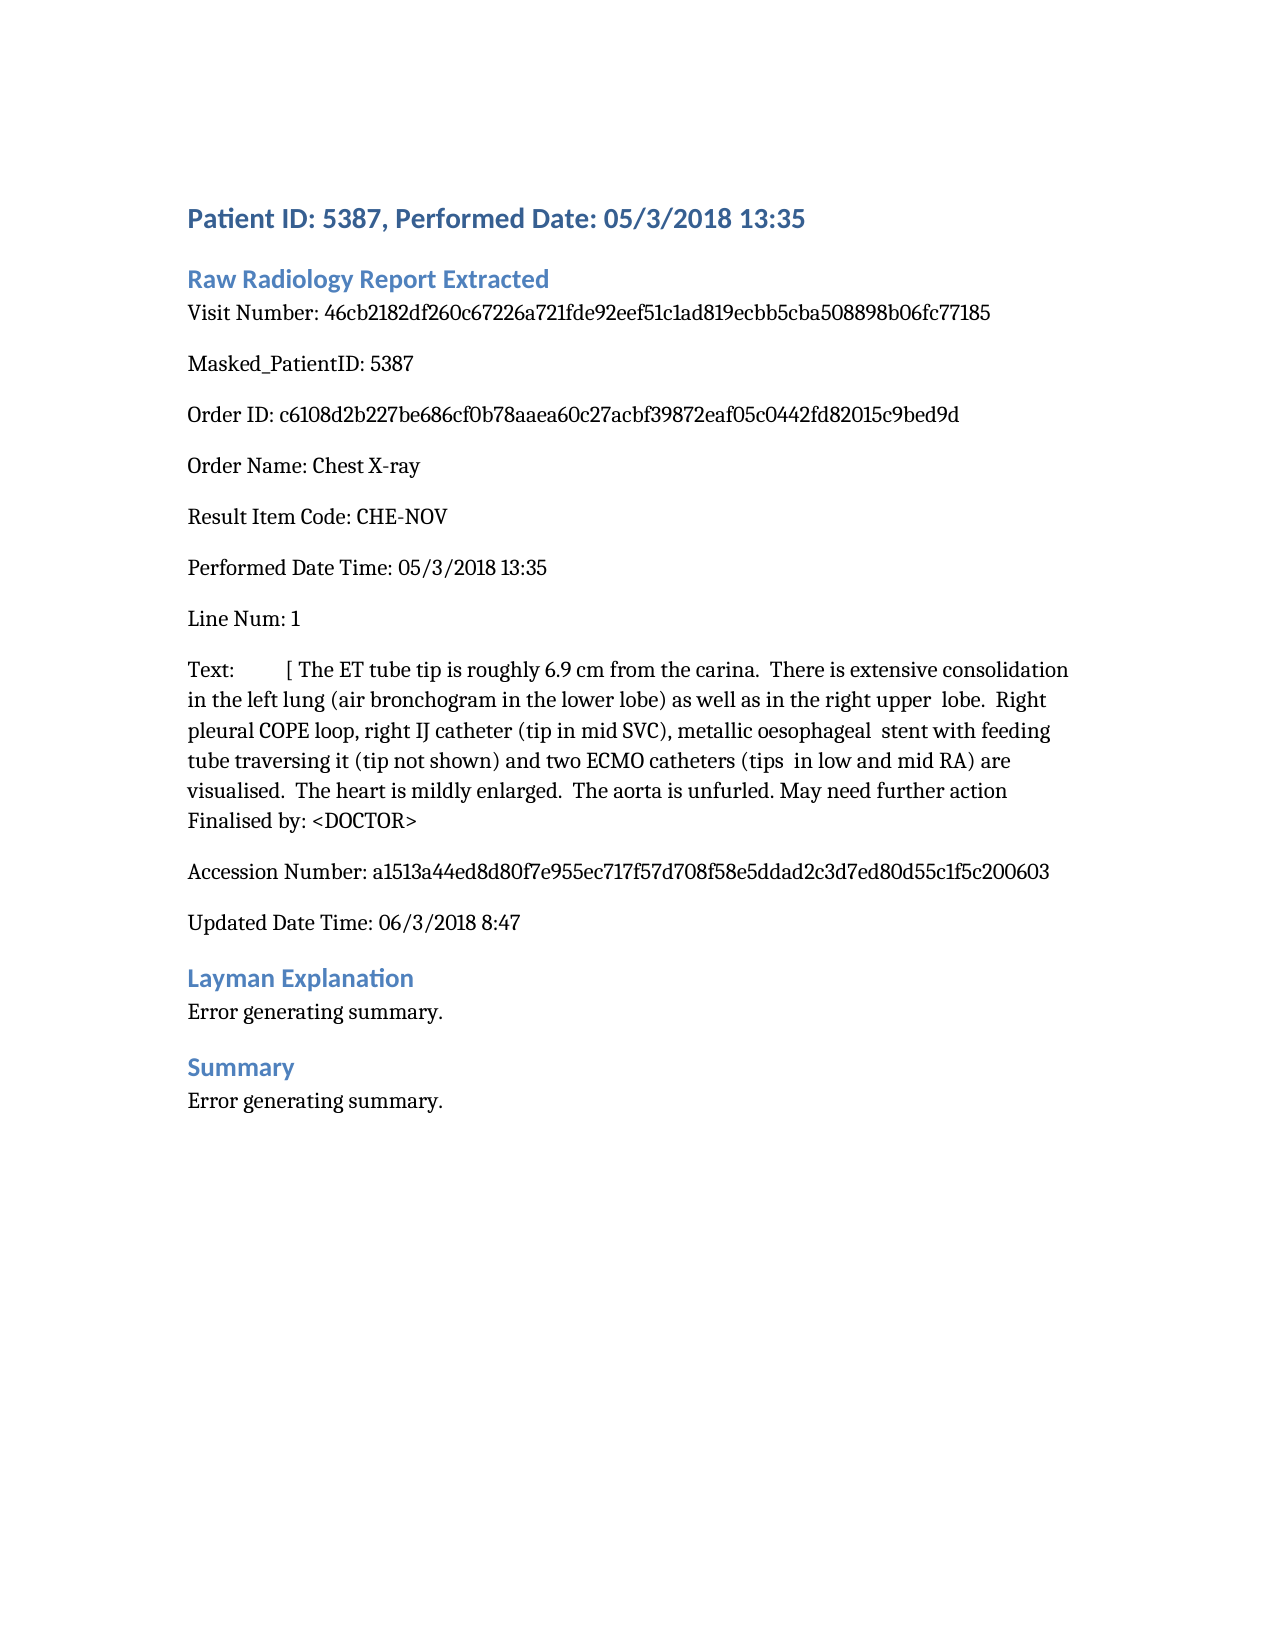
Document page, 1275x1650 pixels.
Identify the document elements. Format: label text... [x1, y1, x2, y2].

subtitle Patient ID: 5387, Performed Date: 05/3/2018 13:35 [187, 200, 1087, 236]
text Order ID: c6108d2b227be686cf0b78aaea60c27acbf39872eaf05c0442fd82015c9bed9d [187, 402, 1087, 428]
subtitle Layman Explanation [187, 961, 1087, 994]
text Performed Date Time: 05/3/2018 13:35 [187, 555, 1087, 581]
text Visit Number: 46cb2182df260c67226a721fde92eef51c1ad819ecbb5cba508898b06fc77185 [187, 300, 1087, 326]
text Result Item Code: CHE-NOV [187, 504, 1087, 530]
text Order Name: Chest X-ray [187, 453, 1087, 479]
text Line Num: 1 [187, 606, 1087, 632]
text Masked_PatientID: 5387 [187, 351, 1087, 377]
text Error generating summary. [187, 999, 1087, 1025]
subtitle Raw Radiology Report Extracted [187, 262, 1087, 295]
subtitle Summary [187, 1050, 1087, 1083]
text Updated Date Time: 06/3/2018 8:47 [187, 910, 1087, 936]
text Accession Number: a1513a44ed8d80f7e955ec717f57d708f58e5ddad2c3d7ed80d55c1f5c200603 [187, 859, 1087, 885]
text Error generating summary. [187, 1088, 1087, 1114]
text Text: [ The ET tube tip is roughly 6.9 cm from the carina. There is extensive consolidation in the left lung (air bronchogram in the lower lobe) as well as in the right upper lobe. Right pleural COPE loop, right IJ catheter (tip in mid SVC), metallic oesophageal stent with feeding tube traversing it (tip not shown) and two ECMO catheters (tips in low and mid RA) are visualised. The heart is mildly enlarged. The aorta is unfurled. May need further action Finalised by: <DOCTOR> [187, 657, 1087, 834]
